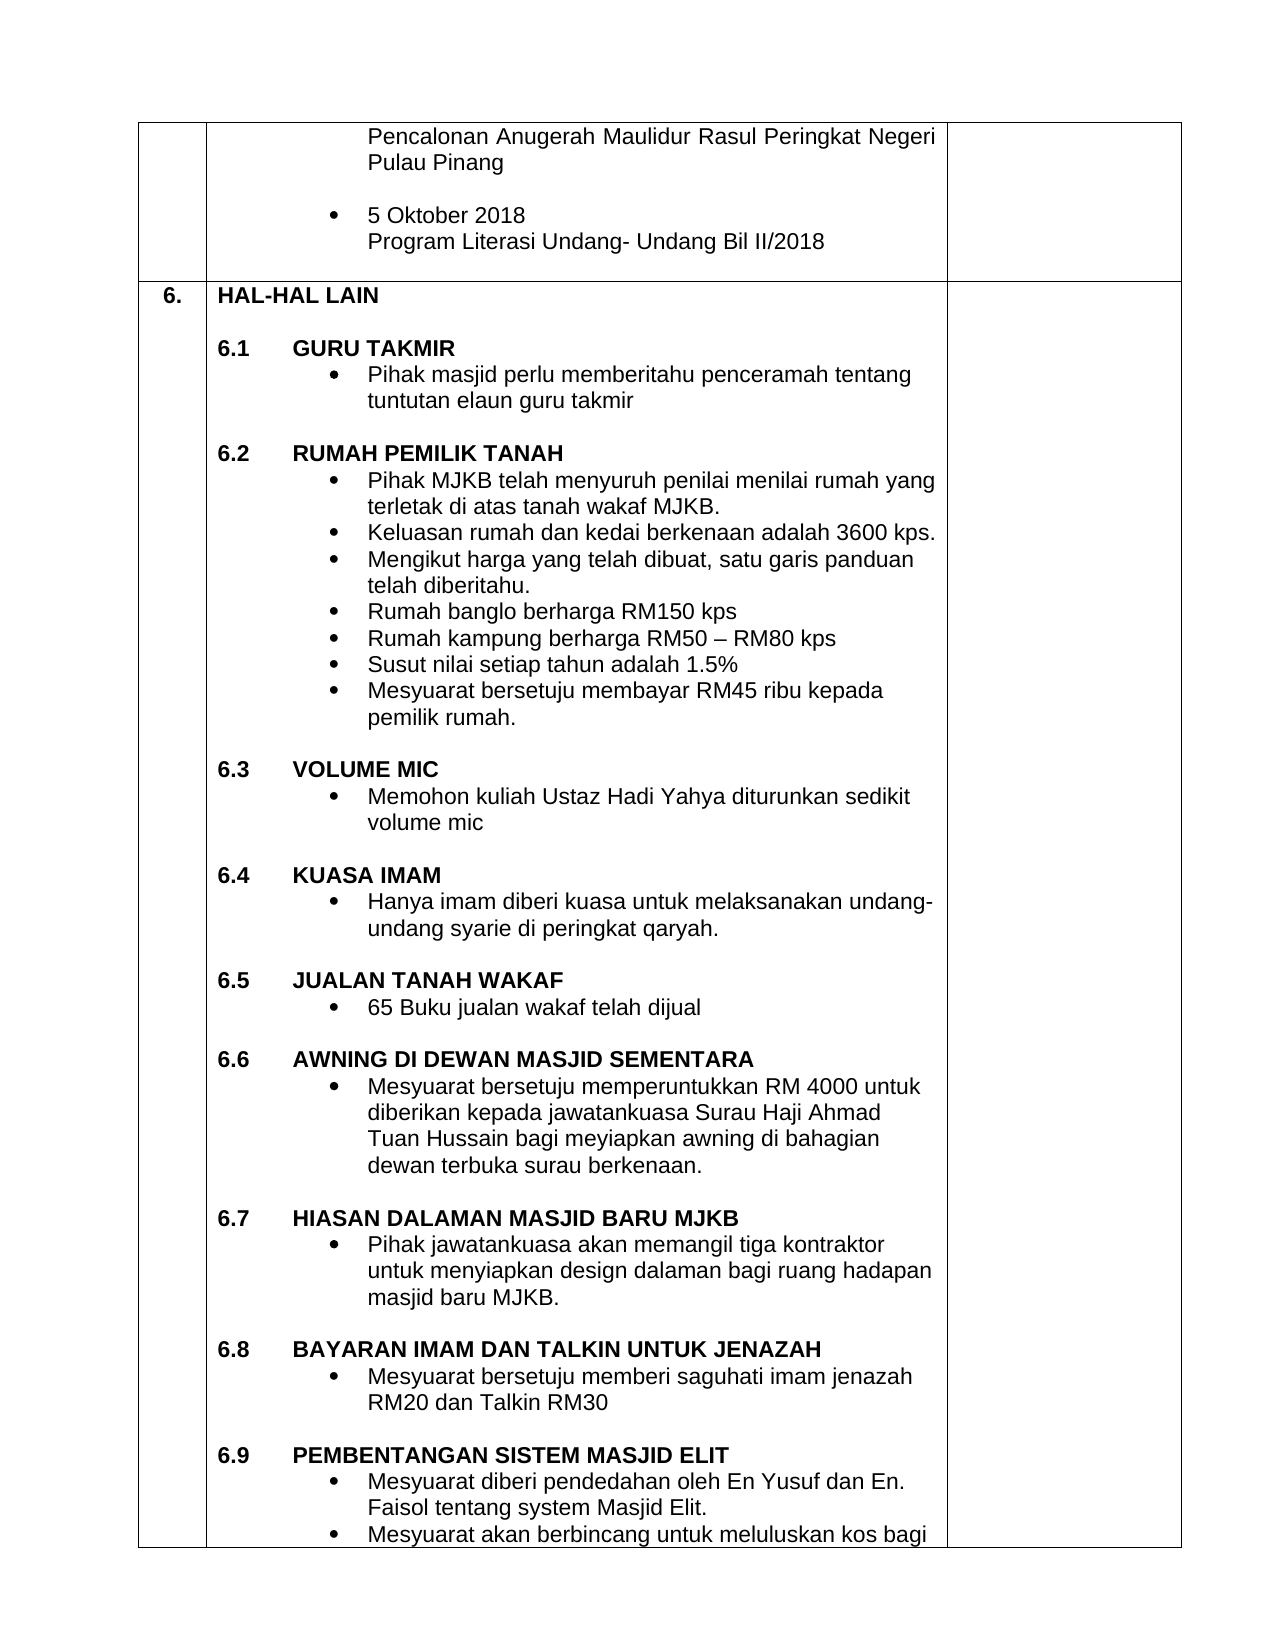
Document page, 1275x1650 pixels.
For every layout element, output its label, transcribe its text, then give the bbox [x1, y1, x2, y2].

table_cell [948, 282, 1181, 1547]
table_cell 5. [139, 123, 206, 281]
table_cell [948, 123, 1181, 281]
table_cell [207, 123, 947, 281]
table_cell 6. [139, 282, 206, 1547]
